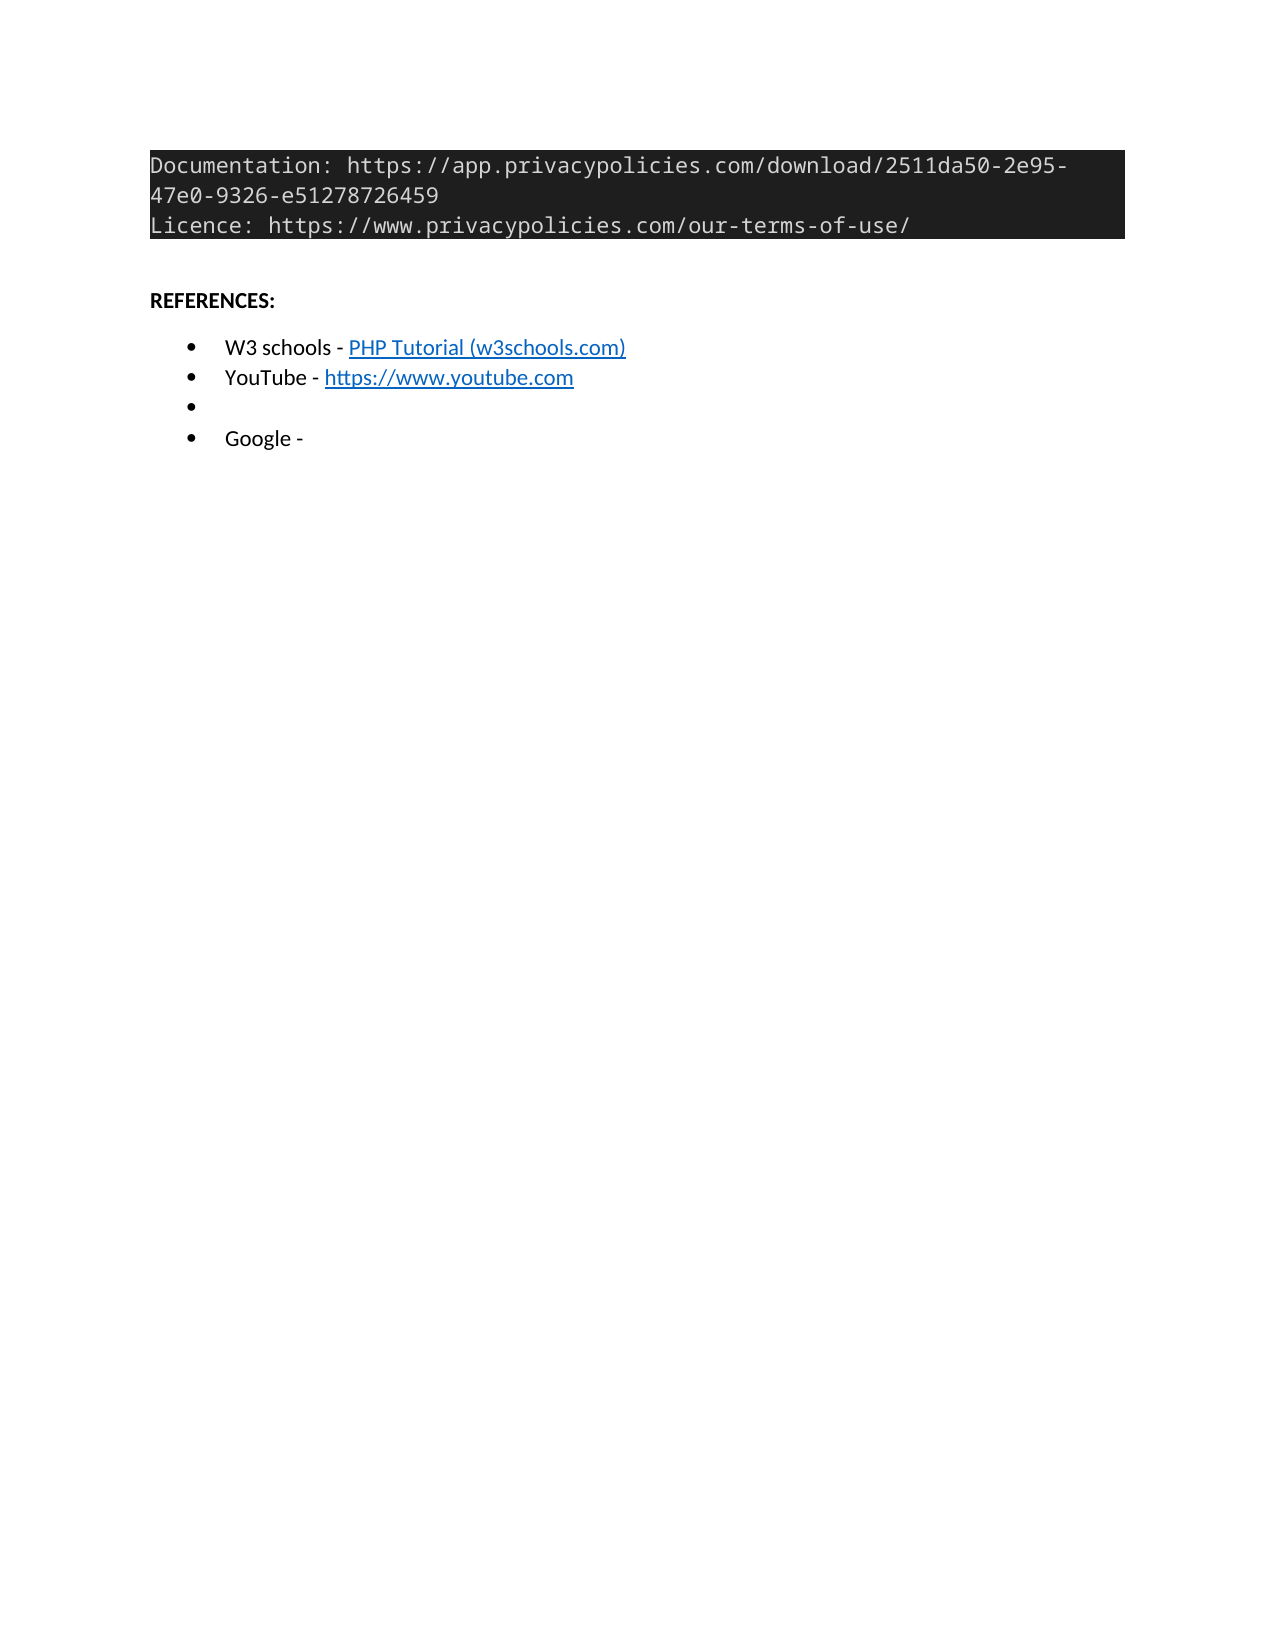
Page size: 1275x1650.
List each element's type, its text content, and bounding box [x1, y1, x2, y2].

text REFERENCES: [150, 286, 1125, 314]
list YouTube - https://www.youtube.com [187, 363, 1125, 391]
text Licence: https://www.privacypolicies.com/our-terms-of-use/ [150, 209, 1125, 239]
text Documentation: https://app.privacypolicies.com/download/2511da50-2e95-47e0-9326-e51278726459 [150, 150, 1125, 209]
list Google - [187, 424, 1125, 452]
list W3 schools - PHP Tutorial (w3schools.com) [187, 333, 1125, 361]
